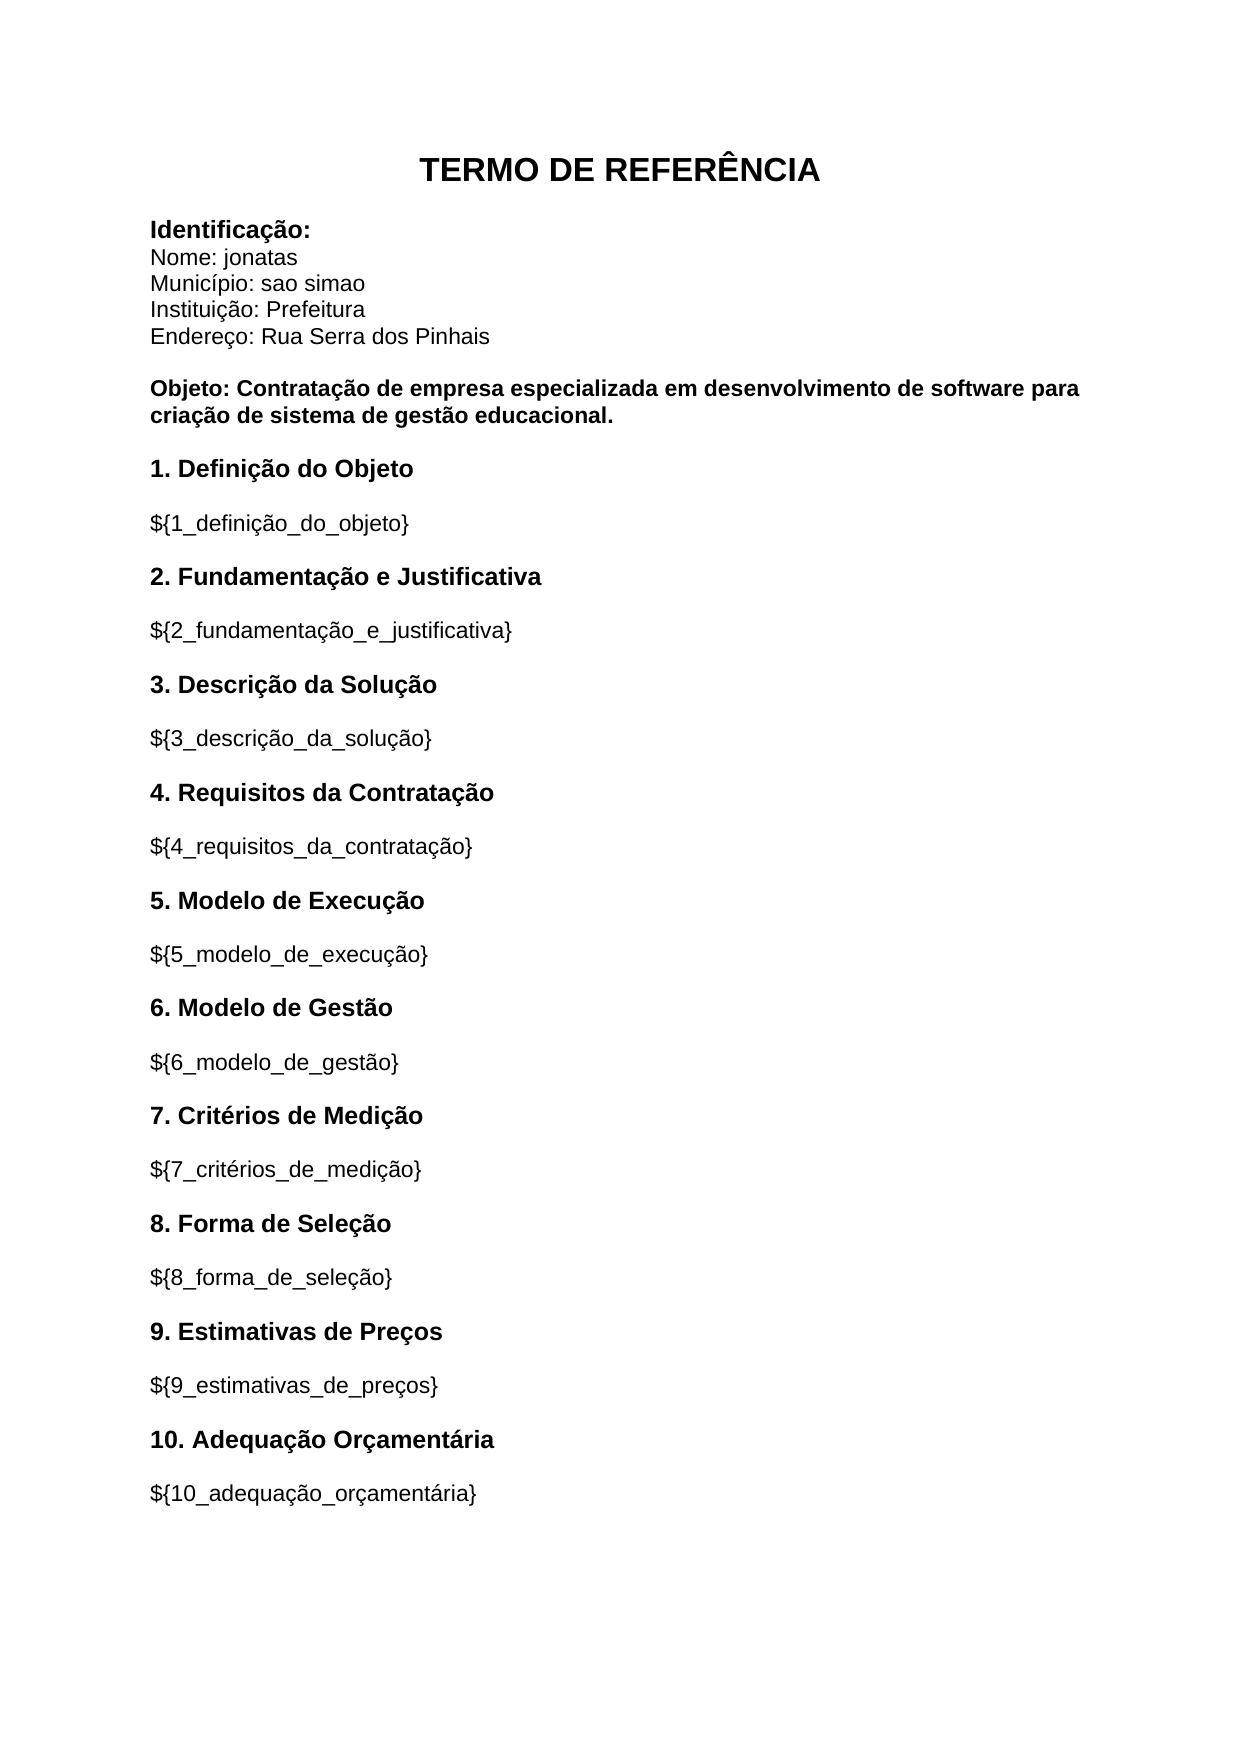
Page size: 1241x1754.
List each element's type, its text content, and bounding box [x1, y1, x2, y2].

text ${4_requisitos_da_contratação} [150, 833, 1090, 859]
text ${7_critérios_de_medição} [150, 1156, 1090, 1183]
text Endereço: Rua Serra dos Pinhais [150, 323, 1090, 349]
text TERMO DE REFERÊNCIA [150, 150, 1090, 188]
text ${9_estimativas_de_preços} [150, 1372, 1090, 1398]
text 3. Descrição da Solução [150, 670, 1090, 699]
text ${6_modelo_de_gestão} [150, 1048, 1090, 1075]
text 9. Estimativas de Preços [150, 1317, 1090, 1346]
text ${3_descrição_da_solução} [150, 725, 1090, 751]
text 8. Forma de Seleção [150, 1209, 1090, 1238]
text 6. Modelo de Gestão [150, 993, 1090, 1022]
text 1. Definição do Objeto [150, 454, 1090, 483]
text ${2_fundamentação_e_justificativa} [150, 617, 1090, 644]
text 10. Adequação Orçamentária [150, 1425, 1090, 1453]
text 7. Critérios de Medição [150, 1101, 1090, 1130]
text Objeto: Contratação de empresa especializada em desenvolvimento de software para criação de sistema de gestão educacional. [150, 375, 1090, 428]
text ${5_modelo_de_execução} [150, 941, 1090, 967]
text 2. Fundamentação e Justificativa [150, 562, 1090, 591]
text ${1_definição_do_objeto} [150, 509, 1090, 536]
text 4. Requisitos da Contratação [150, 778, 1090, 807]
text ${10_adequação_orçamentária} [150, 1480, 1090, 1506]
text Instituição: Prefeitura [150, 296, 1090, 323]
text Nome: jonatas [150, 243, 1090, 270]
text ${8_forma_de_seleção} [150, 1264, 1090, 1291]
text Município: sao simao [150, 270, 1090, 296]
text Identificação: [150, 215, 1090, 243]
text 5. Modelo de Execução [150, 886, 1090, 914]
